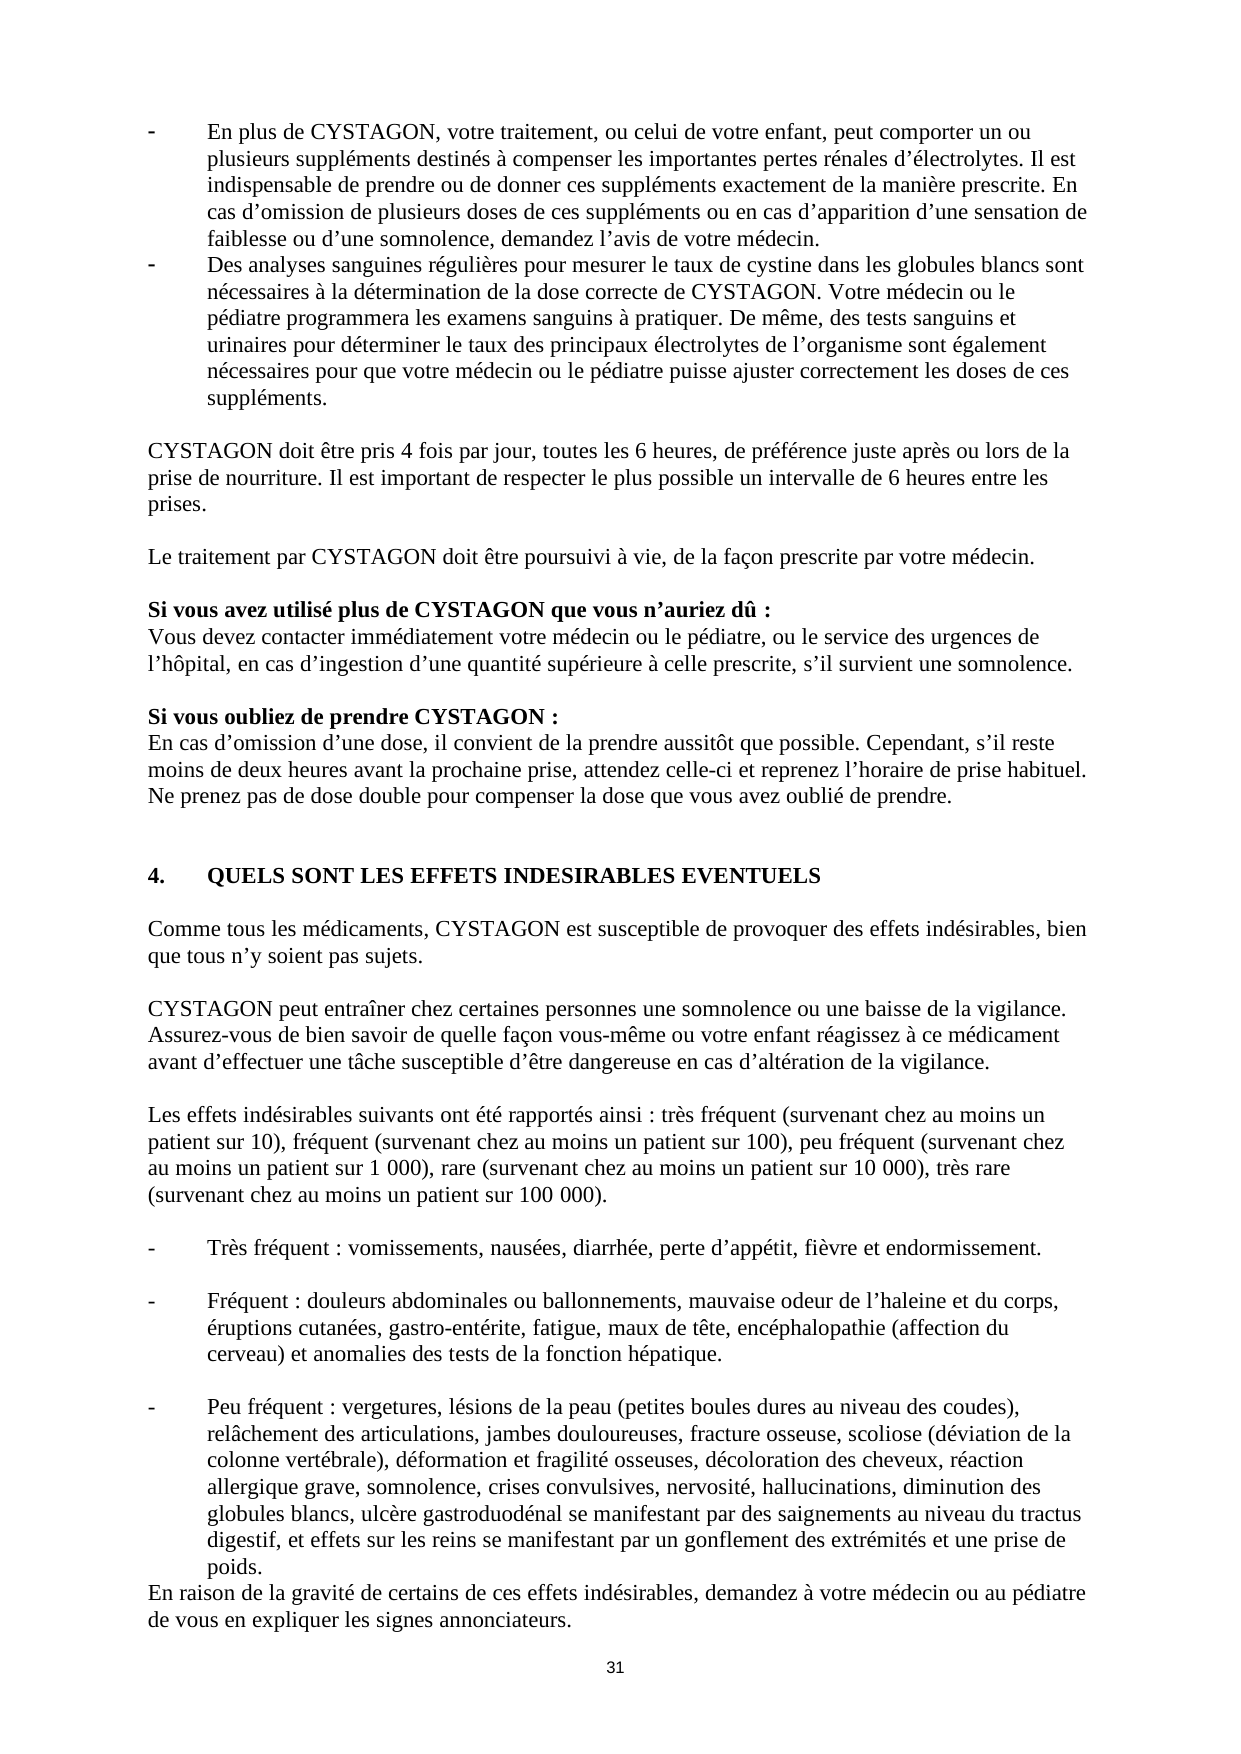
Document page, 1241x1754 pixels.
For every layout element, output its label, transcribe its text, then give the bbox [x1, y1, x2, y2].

list En plus de CYSTAGON, votre traitement, ou celui de votre enfant, peut comporter un ou plusieurs suppléments destinés à compenser les importantes pertes rénales d’électrolytes. Il est indispensable de prendre ou de donner ces suppléments exactement de la manière prescrite. En cas d’omission de plusieurs doses de ces suppléments ou en cas d’apparition d’une sensation de faiblesse ou d’une somnolence, demandez l’avis de votre médecin. [148, 118, 1092, 251]
text 4. QUELS SONT LES EFFETS INDESIRABLES EVENTUELS [148, 862, 1092, 888]
text CYSTAGON doit être pris 4 fois par jour, toutes les 6 heures, de préférence juste après ou lors de la prise de nourriture. Il est important de respecter le plus possible un intervalle de 6 heures entre les prises. [148, 437, 1092, 517]
list Très fréquent : vomissements, nausées, diarrhée, perte d’appétit, fièvre et endormissement. [148, 1234, 1092, 1260]
text Les effets indésirables suivants ont été rapportés ainsi : très fréquent (survenant chez au moins un patient sur 10), fréquent (survenant chez au moins un patient sur 100), peu fréquent (survenant chez au moins un patient sur 1 000), rare (survenant chez au moins un patient sur 10 000), très rare (survenant chez au moins un patient sur 100 000). [148, 1101, 1092, 1207]
list Peu fréquent : vergetures, lésions de la peau (petites boules dures au niveau des coudes), relâchement des articulations, jambes douloureuses, fracture osseuse, scoliose (déviation de la colonne vertébrale), déformation et fragilité osseuses, décoloration des cheveux, réaction allergique grave, somnolence, crises convulsives, nervosité, hallucinations, diminution des globules blancs, ulcère gastroduodénal se manifestant par des saignements au niveau du tractus digestif, et effets sur les reins se manifestant par un gonflement des extrémités et une prise de poids. [148, 1393, 1092, 1579]
text Si vous oubliez de prendre CYSTAGON : [148, 702, 1092, 729]
text Si vous avez utilisé plus de CYSTAGON que vous n’auriez dû : [148, 596, 1092, 623]
text En raison de la gravité de certains de ces effets indésirables, demandez à votre médecin ou au pédiatre de vous en expliquer les signes annonciateurs. [148, 1579, 1092, 1632]
text Vous devez contacter immédiatement votre médecin ou le pédiatre, ou le service des urgences de l’hôpital, en cas d’ingestion d’une quantité supérieure à celle prescrite, s’il survient une somnolence. [148, 623, 1092, 676]
list Fréquent : douleurs abdominales ou ballonnements, mauvaise odeur de l’haleine et du corps, éruptions cutanées, gastro-entérite, fatigue, maux de tête, encéphalopathie (affection du cerveau) et anomalies des tests de la fonction hépatique. [148, 1287, 1092, 1367]
list Des analyses sanguines régulières pour mesurer le taux de cystine dans les globules blancs sont nécessaires à la détermination de la dose correcte de CYSTAGON. Votre médecin ou le pédiatre programmera les examens sanguins à pratiquer. De même, des tests sanguins et urinaires pour déterminer le taux des principaux électrolytes de l’organisme sont également nécessaires pour que votre médecin ou le pédiatre puisse ajuster correctement les doses de ces suppléments. [148, 251, 1092, 410]
text Comme tous les médicaments, CYSTAGON est susceptible de provoquer des effets indésirables, bien que tous n’y soient pas sujets. [148, 915, 1092, 968]
text Le traitement par CYSTAGON doit être poursuivi à vie, de la façon prescrite par votre médecin. [148, 543, 1092, 570]
text En cas d’omission d’une dose, il convient de la prendre aussitôt que possible. Cependant, s’il reste moins de deux heures avant la prochaine prise, attendez celle-ci et reprenez l’horaire de prise habituel. Ne prenez pas de dose double pour compenser la dose que vous avez oublié de prendre. [148, 729, 1092, 809]
text CYSTAGON peut entraîner chez certaines personnes une somnolence ou une baisse de la vigilance. Assurez-vous de bien savoir de quelle façon vous-même ou votre enfant réagissez à ce médicament avant d’effectuer une tâche susceptible d’être dangereuse en cas d’altération de la vigilance. [148, 995, 1092, 1074]
